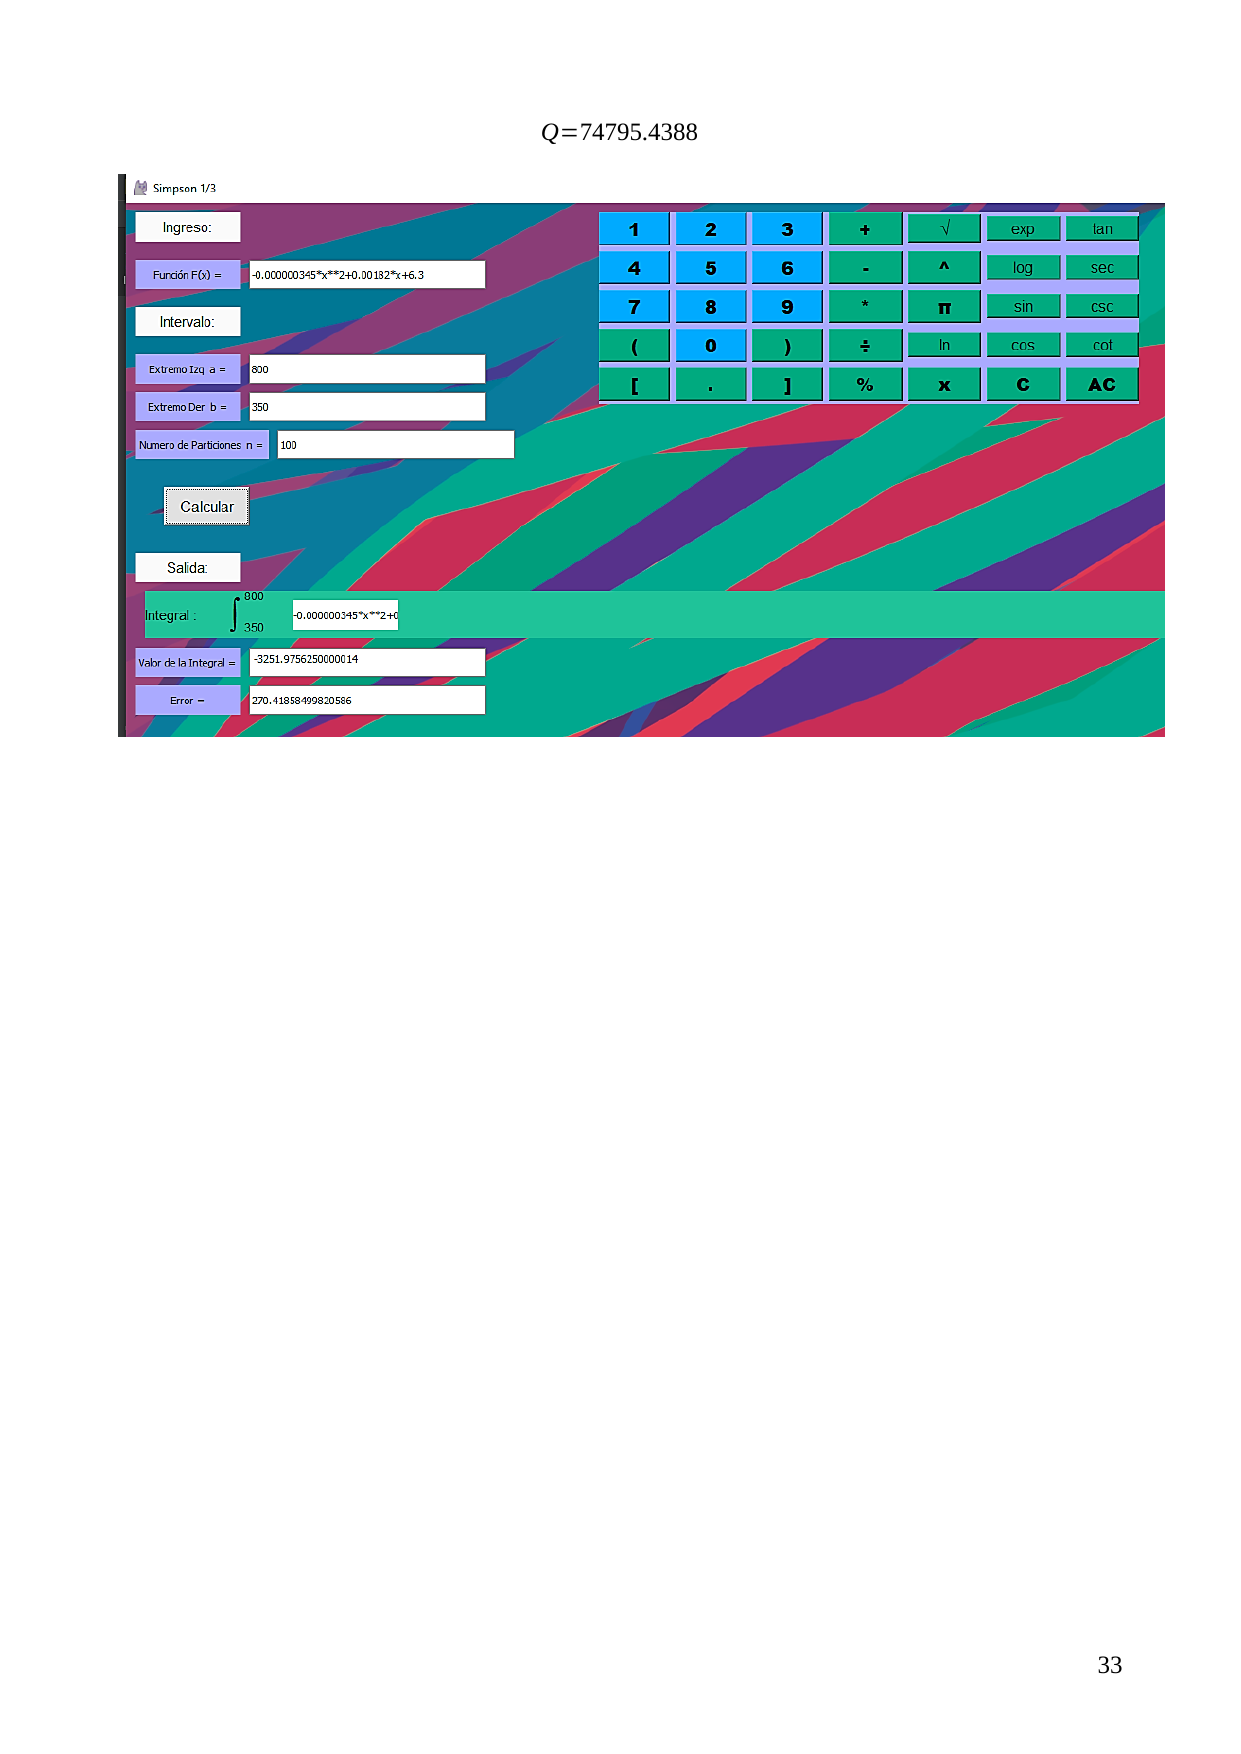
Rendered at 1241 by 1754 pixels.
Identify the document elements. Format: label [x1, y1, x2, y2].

picture [118, 174, 1165, 737]
